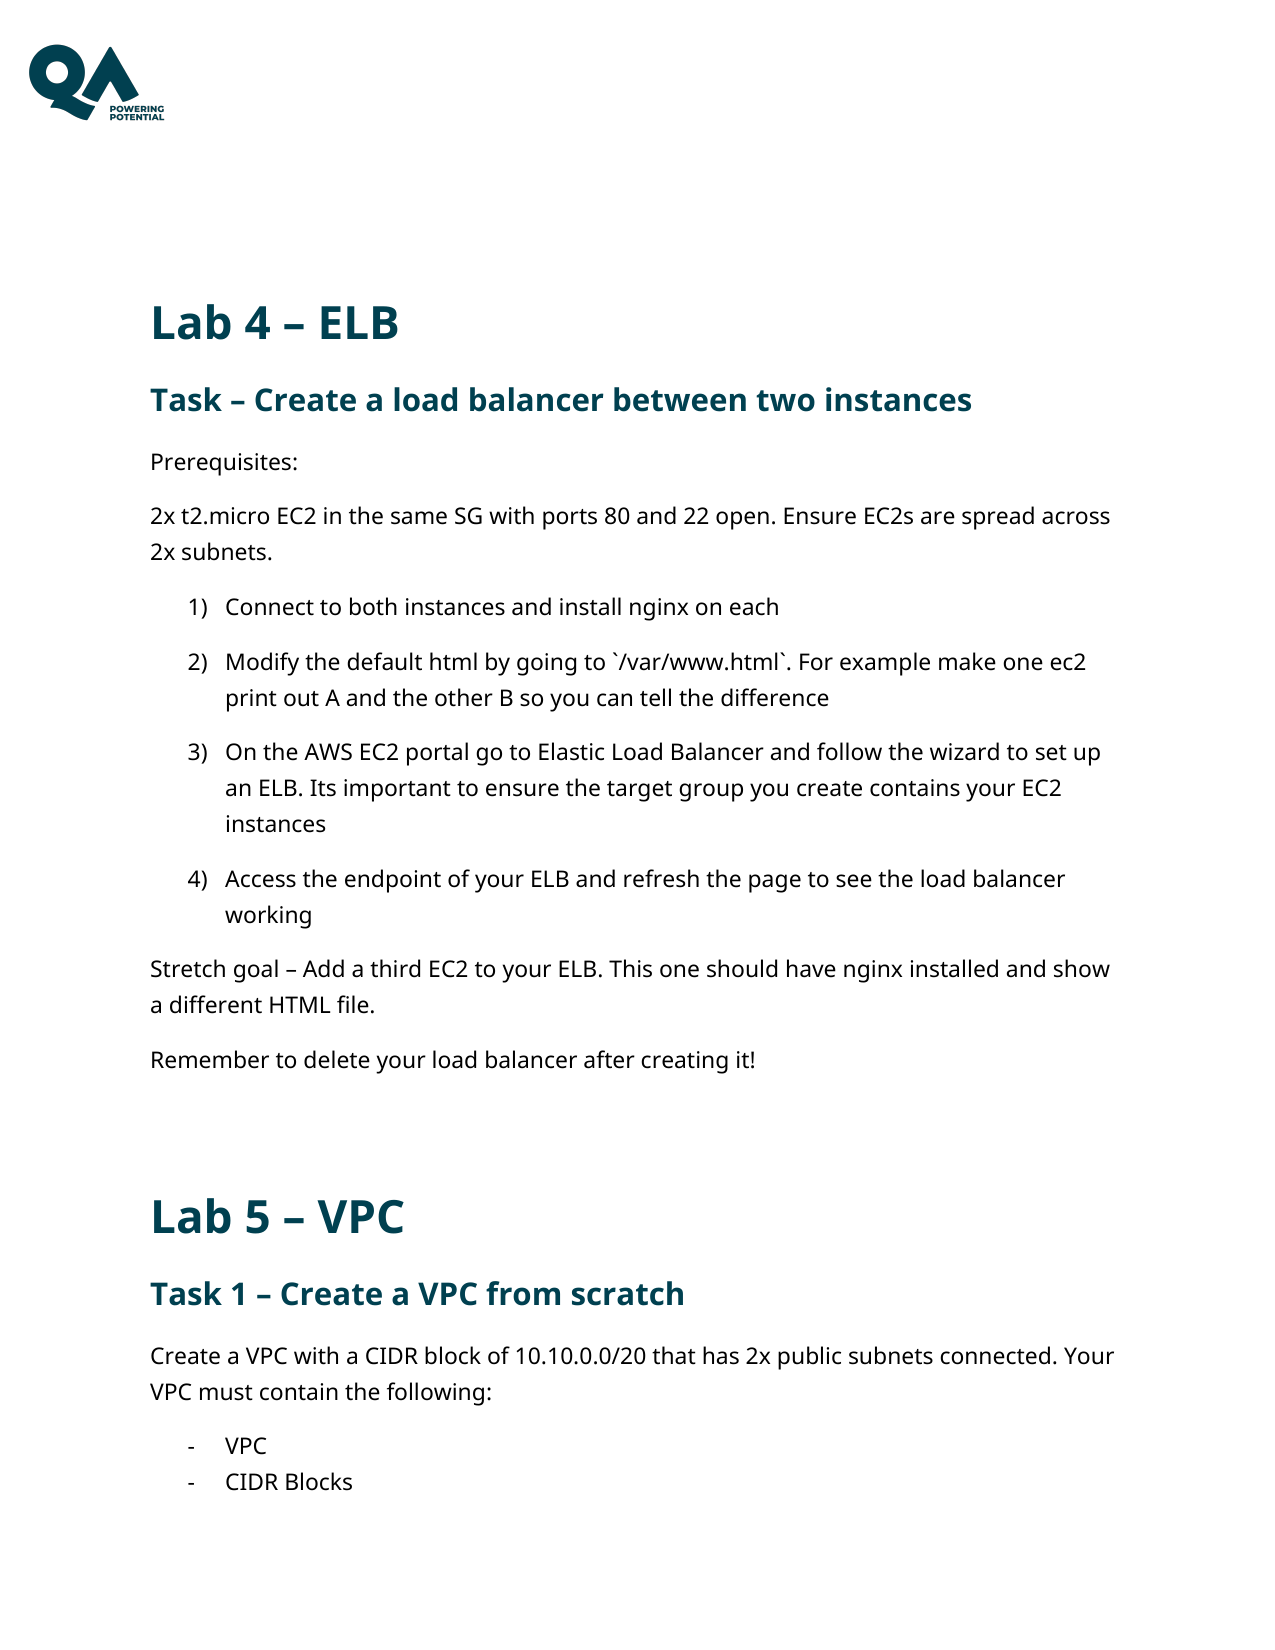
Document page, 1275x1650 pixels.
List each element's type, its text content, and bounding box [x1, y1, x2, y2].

picture [8, 27, 183, 134]
list Access the endpoint of your ELB and refresh the page to see the load balancer working [187, 863, 1125, 930]
text Create a VPC with a CIDR block of 10.10.0.0/20 that has 2x public subnets connected. Your VPC must contain the following: [150, 1340, 1125, 1407]
text Remember to delete your load balancer after creating it! [150, 1044, 1125, 1075]
text Stretch goal – Add a third EC2 to your ELB. This one should have nginx installed and show a different HTML file. [150, 953, 1125, 1021]
list CIDR Blocks [187, 1466, 1125, 1497]
list Connect to both instances and install nginx on each [187, 591, 1125, 622]
list On the AWS EC2 portal go to Elastic Load Balancer and follow the wizard to set up an ELB. Its important to ensure the target group you create contains your EC2 instances [187, 736, 1125, 839]
text 2x t2.micro EC2 in the same SG with ports 80 and 22 open. Ensure EC2s are spread across 2x subnets. [150, 500, 1125, 567]
title Lab 4 – ELB [150, 291, 1125, 353]
list VPC [187, 1430, 1125, 1462]
list Modify the default html by going to `/var/www.html`. For example make one ec2 print out A and the other B so you can tell the difference [187, 646, 1125, 713]
subtitle Task – Create a load balancer between two instances [150, 378, 1125, 421]
text Prerequisites: [150, 446, 1125, 477]
title Lab 5 – VPC [150, 1185, 1125, 1247]
subtitle Task 1 – Create a VPC from scratch [150, 1272, 1125, 1315]
